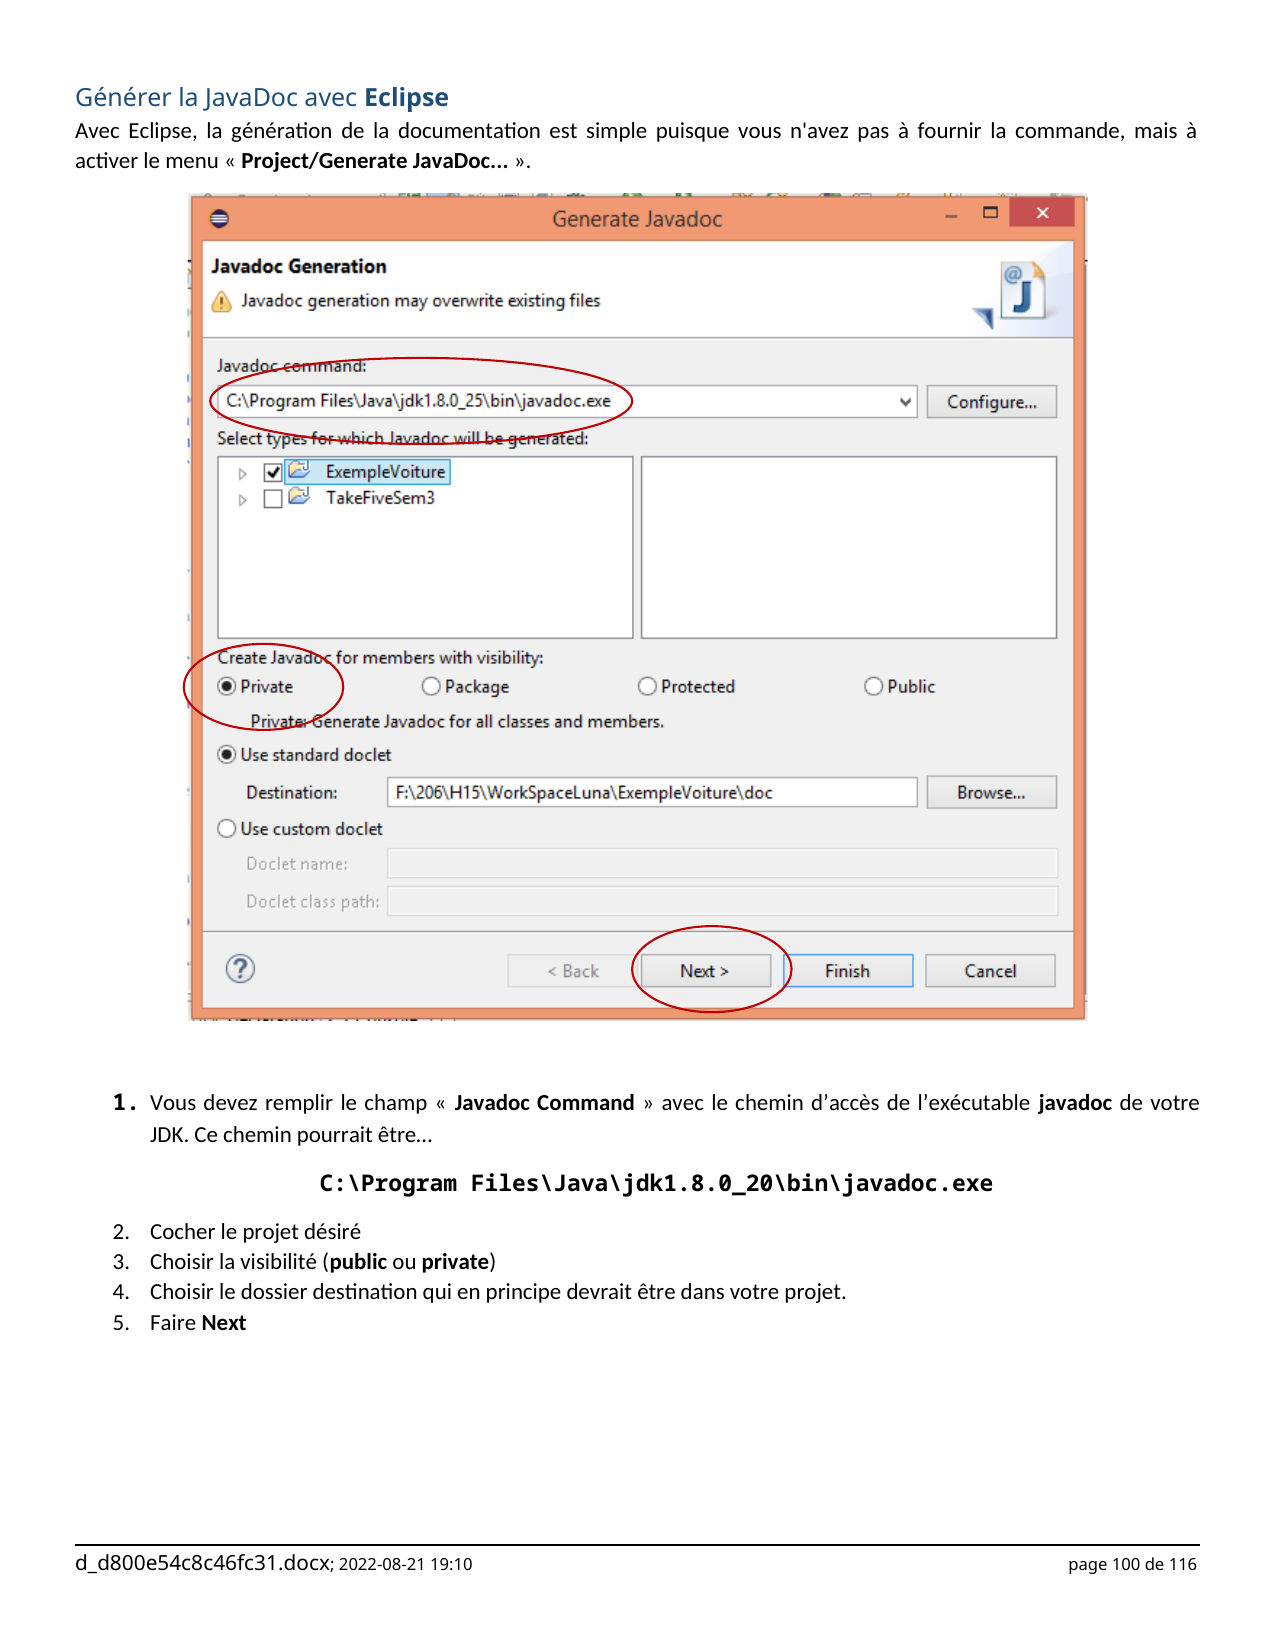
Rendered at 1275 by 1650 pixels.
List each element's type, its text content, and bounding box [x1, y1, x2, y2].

list Choisir le dossier destination qui en principe devrait être dans votre projet. [112, 1277, 1200, 1305]
list Faire Next [112, 1308, 1200, 1336]
text Avec Eclipse, la génération de la documentation est simple puisque vous n'avez pas à fournir la commande, mais à activer le menu « Project/Generate JavaDoc... ». [75, 116, 1200, 174]
list Choisir la visibilité (public ou private) [112, 1247, 1200, 1275]
list Cocher le projet désiré [112, 1217, 1200, 1245]
picture [187, 193, 1088, 1021]
picture [187, 645, 342, 728]
text C:\Program Files\Java\jdk1.8.0_20\bin\javadoc.exe [112, 1167, 1200, 1198]
list Vous devez remplir le champ « Javadoc Command » avec le chemin d’accès de l’exécutable javadoc de votre JDK. Ce chemin pourrait être… [112, 1086, 1200, 1148]
subtitle Générer la JavaDoc avec Eclipse [75, 79, 1200, 113]
